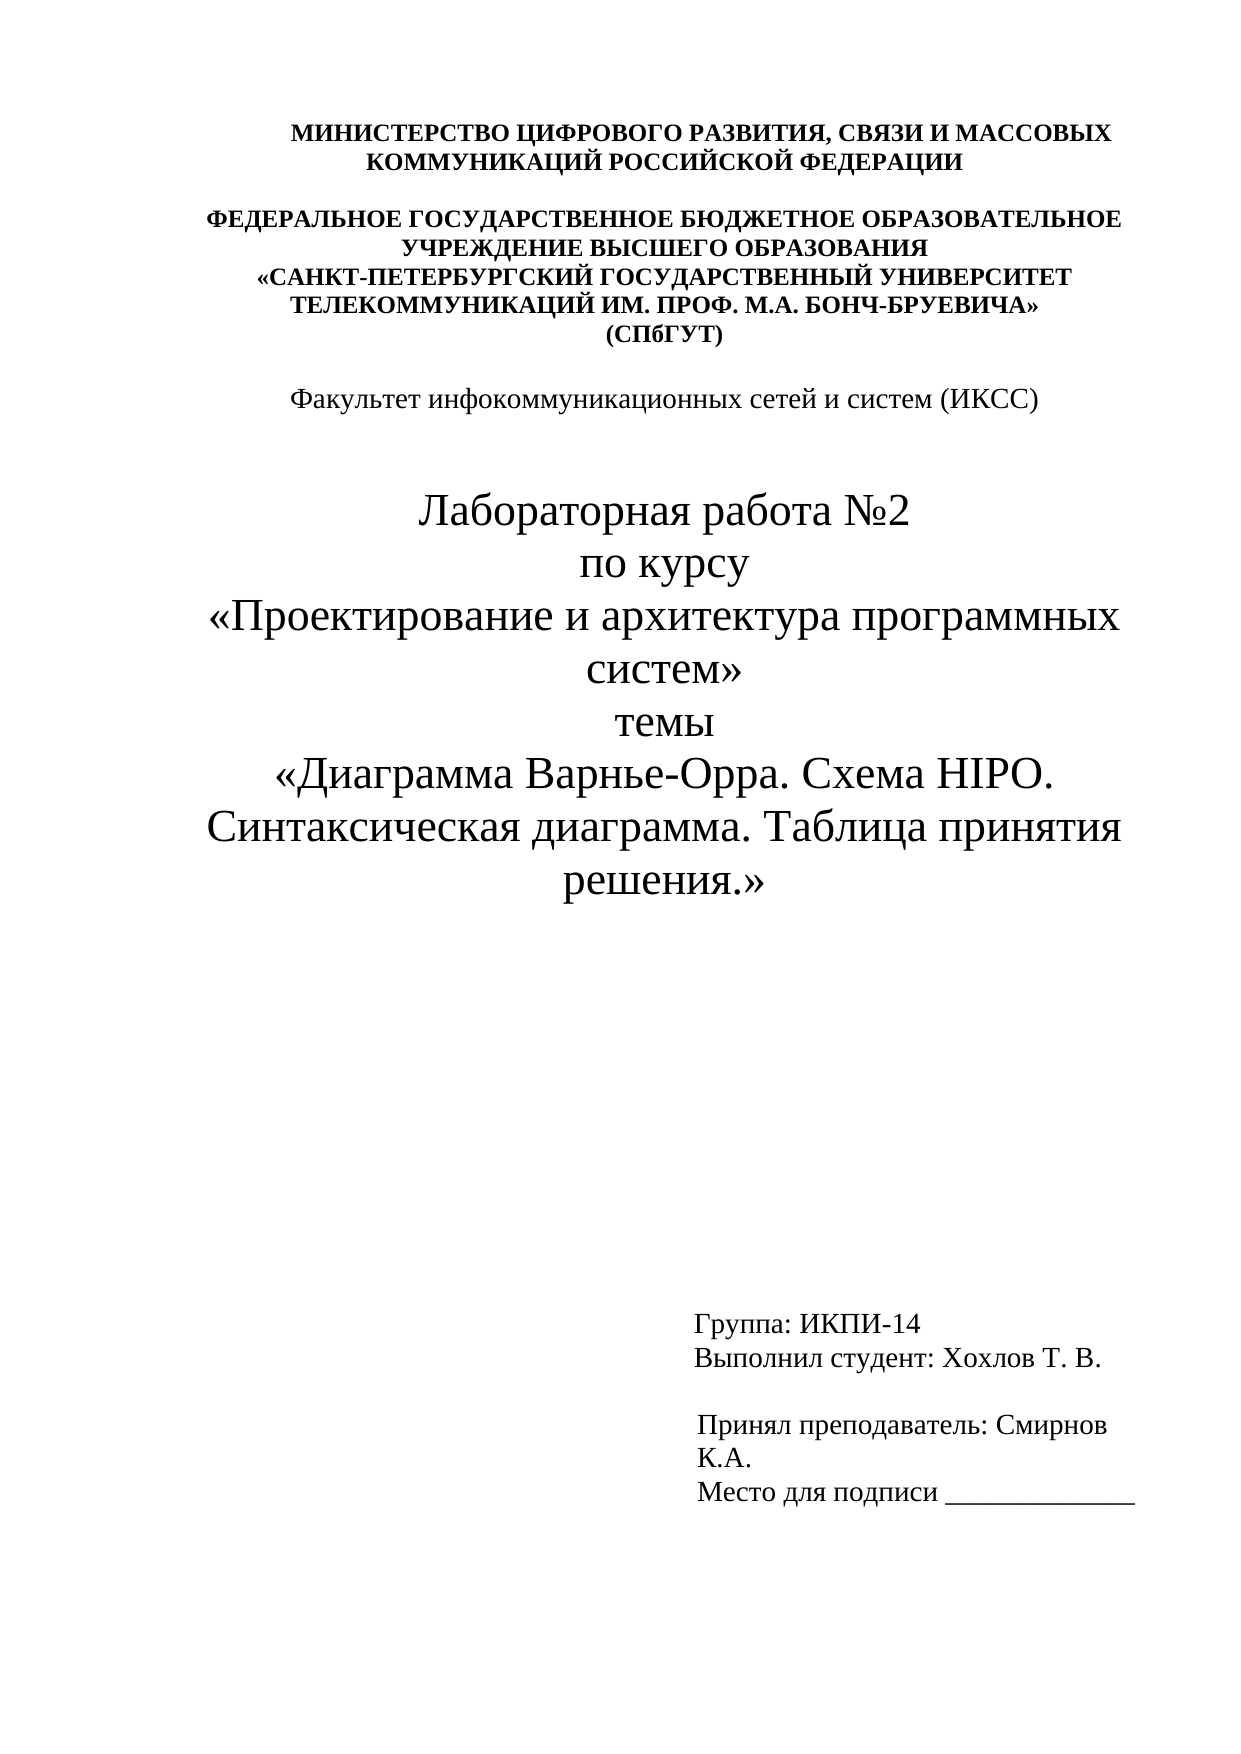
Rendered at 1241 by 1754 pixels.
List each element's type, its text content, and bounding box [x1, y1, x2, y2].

text «Диаграмма Варнье-Орра. Схема HIPO. Синтаксическая диаграмма. Таблица принятия решения.» [177, 746, 1152, 904]
text «САНКТ-ПЕТЕРБУРГСКИЙ ГОСУДАРСТВЕННЫЙ УНИВЕРСИТЕТ ТЕЛЕКОММУНИКАЦИЙ ИМ. ПРОФ. М.А. БОНЧ-БРУЕВИЧА» [177, 262, 1152, 319]
text темы [177, 693, 1152, 746]
text Факультет инфокоммуникационных сетей и систем (ИКСС) [177, 382, 1152, 415]
text Лабораторная работа №2 [177, 482, 1152, 535]
text Место для подписи _____________ [697, 1474, 1152, 1508]
text по курсу [177, 535, 1152, 588]
text Группа: ИКПИ-14 [620, 1306, 1152, 1340]
text Выполнил студент: Хохлов Т. В. [693, 1340, 1152, 1373]
text «Проектирование и архитектура программных систем» [177, 588, 1152, 693]
text (СПбГУТ) [177, 319, 1152, 348]
text ФЕДЕРАЛЬНОЕ ГОСУДАРСТВЕННОЕ БЮДЖЕТНОЕ ОБРАЗОВАТЕЛЬНОЕ УЧРЕЖДЕНИЕ ВЫСШЕГО ОБРАЗОВАНИЯ [177, 204, 1152, 262]
text Принял преподаватель: Смирнов К.А. [697, 1407, 1152, 1474]
text МИНИСТЕРСТВО ЦИФРОВОГО РАЗВИТИЯ, СВЯЗИ И МАССОВЫХ КОММУНИКАЦИЙ РОССИЙСКОЙ ФЕДЕРАЦИИ [177, 118, 1152, 176]
